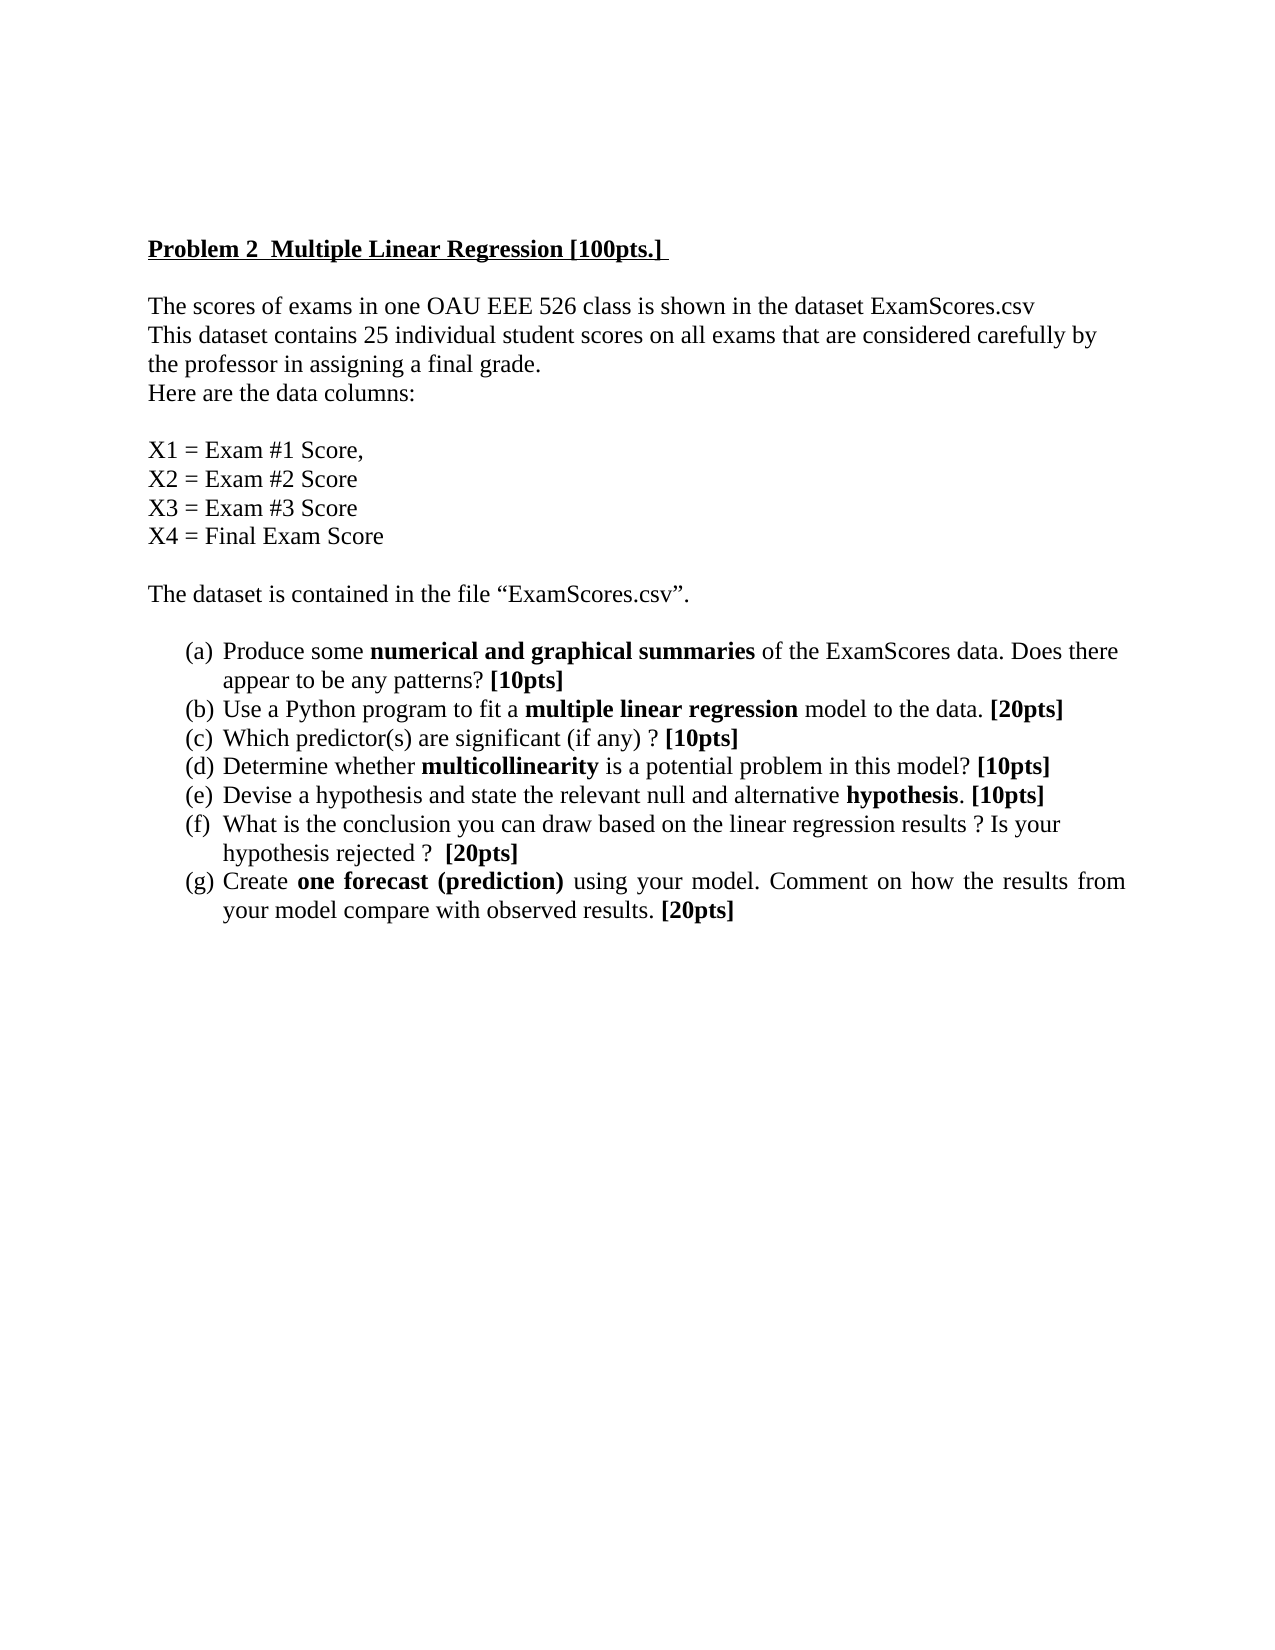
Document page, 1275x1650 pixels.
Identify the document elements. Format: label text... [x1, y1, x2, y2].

text X4 = Final Exam Score [148, 521, 1127, 550]
text Problem 2 Multiple Linear Regression [100pts.] [148, 234, 1127, 263]
text X3 = Exam #3 Score [148, 493, 1127, 521]
text X1 = Exam #1 Score, [148, 435, 1127, 464]
list Create one forecast (prediction) using your model. Comment on how the results from your model compare with observed results. [20pts] [185, 866, 1127, 924]
list Which predictor(s) are significant (if any) ? [10pts] [185, 723, 1127, 751]
list Determine whether multicollinearity is a potential problem in this model? [10pts] [185, 751, 1127, 780]
text Here are the data columns: [148, 378, 1127, 406]
list Use a Python program to fit a multiple linear regression model to the data. [20pts] [185, 694, 1127, 723]
text X2 = Exam #2 Score [148, 464, 1127, 493]
text The dataset is contained in the file “ExamScores.csv”. [148, 579, 1127, 608]
list Devise a hypothesis and state the relevant null and alternative hypothesis. [10pts] [185, 780, 1127, 809]
list Produce some numerical and graphical summaries of the ExamScores data. Does there appear to be any patterns? [10pts] [185, 636, 1127, 694]
list What is the conclusion you can draw based on the linear regression results ? Is your hypothesis rejected ? [20pts] [185, 809, 1127, 866]
text This dataset contains 25 individual student scores on all exams that are considered carefully by the professor in assigning a final grade. [148, 320, 1127, 378]
text The scores of exams in one OAU EEE 526 class is shown in the dataset ExamScores.csv [148, 291, 1127, 320]
